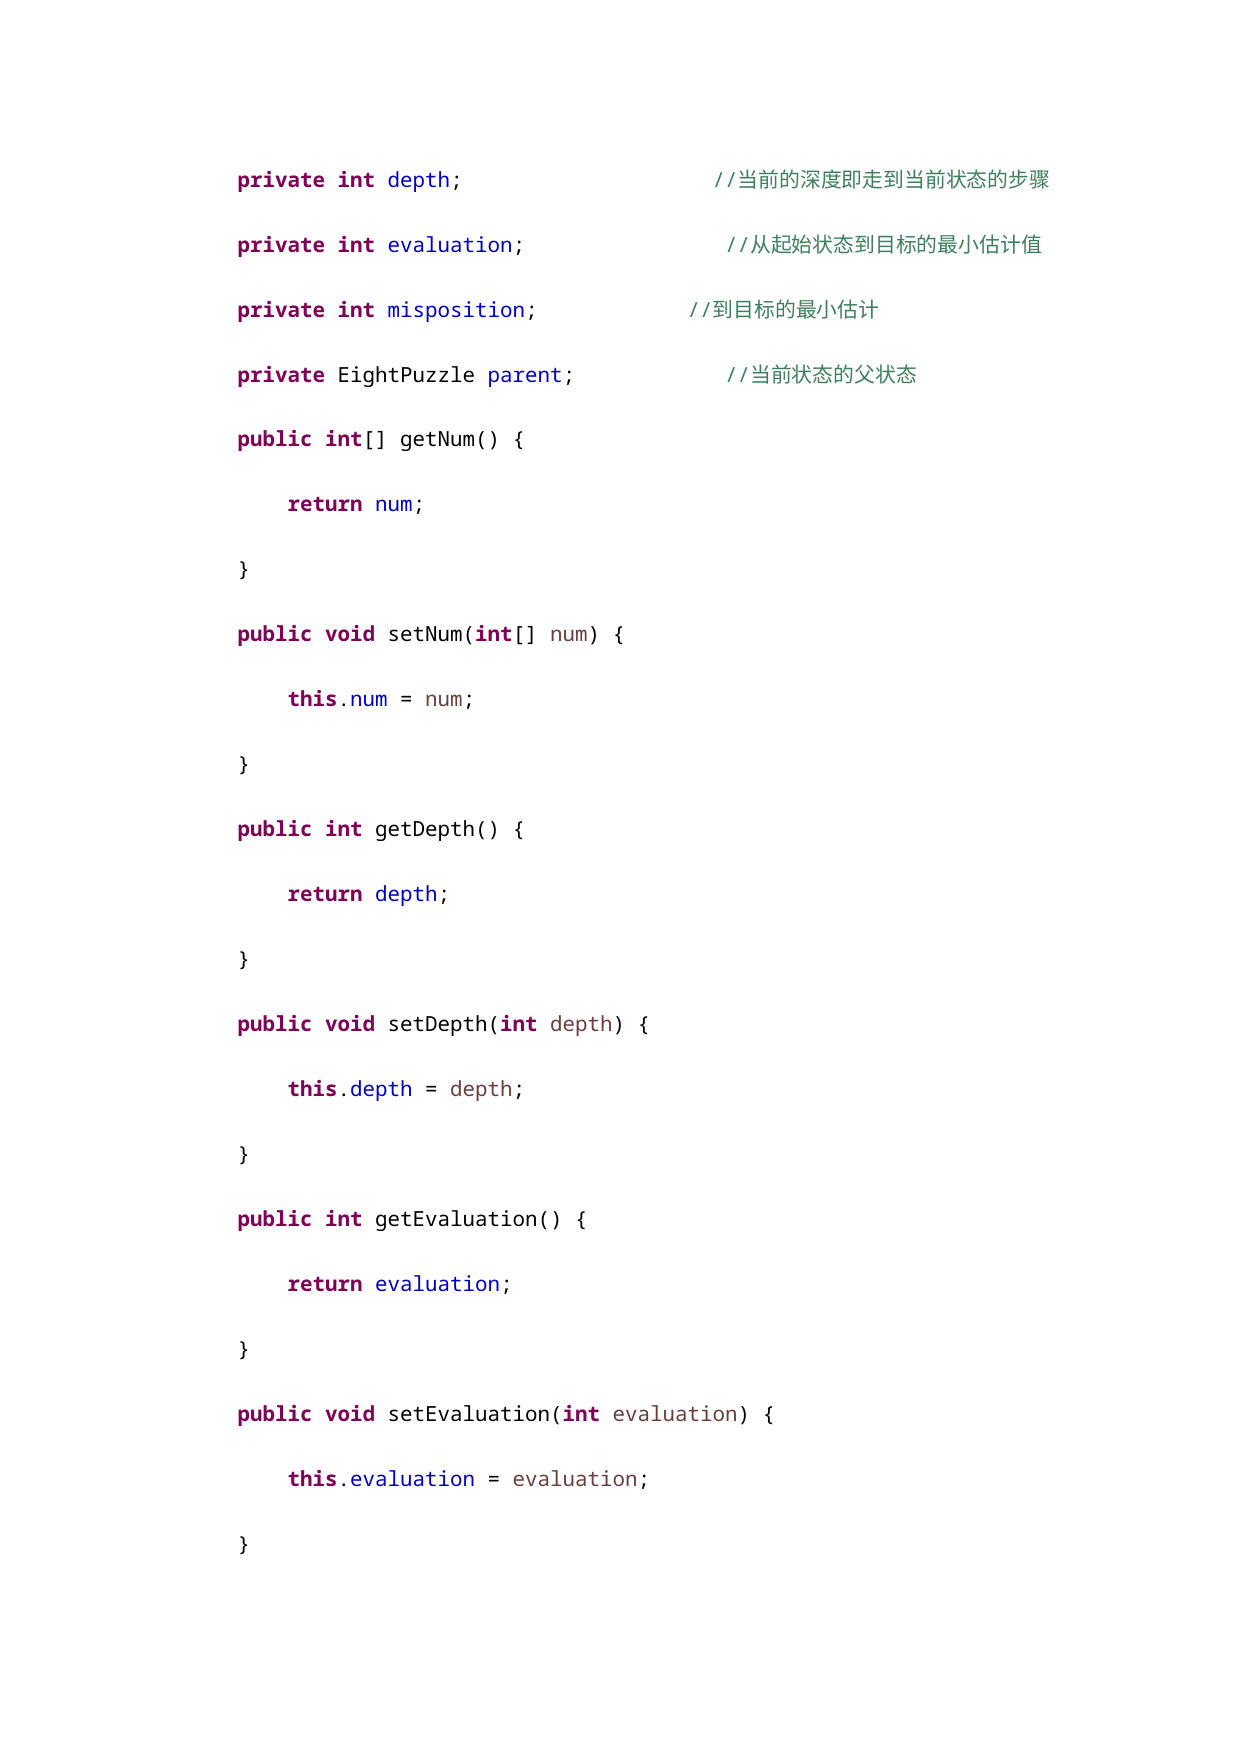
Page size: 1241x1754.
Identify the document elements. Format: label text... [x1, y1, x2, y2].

text } [187, 552, 1053, 584]
text this.num = num; [187, 682, 1053, 714]
text public void setEvaluation(int evaluation) { [187, 1397, 1053, 1429]
text public void setNum(int[] num) { [187, 617, 1053, 649]
text private EightPuzzle parent; //当前状态的父状态 [187, 357, 1053, 389]
text public int getEvaluation() { [187, 1202, 1053, 1234]
text return num; [187, 487, 1053, 519]
text } [187, 747, 1053, 779]
text public int getDepth() { [187, 812, 1053, 844]
text } [187, 1332, 1053, 1364]
text return depth; [187, 877, 1053, 909]
text public int[] getNum() { [187, 422, 1053, 454]
text this.depth = depth; [187, 1072, 1053, 1104]
text private int misposition; //到目标的最小估计 [187, 292, 1053, 324]
text } [187, 1137, 1053, 1169]
text public void setDepth(int depth) { [187, 1007, 1053, 1039]
text } [187, 1527, 1053, 1559]
text this.evaluation = evaluation; [187, 1462, 1053, 1494]
text return evaluation; [187, 1267, 1053, 1299]
text private int evaluation; //从起始状态到目标的最小估计值 [187, 227, 1053, 259]
text private int depth; //当前的深度即走到当前状态的步骤 [187, 162, 1053, 194]
text } [187, 942, 1053, 974]
